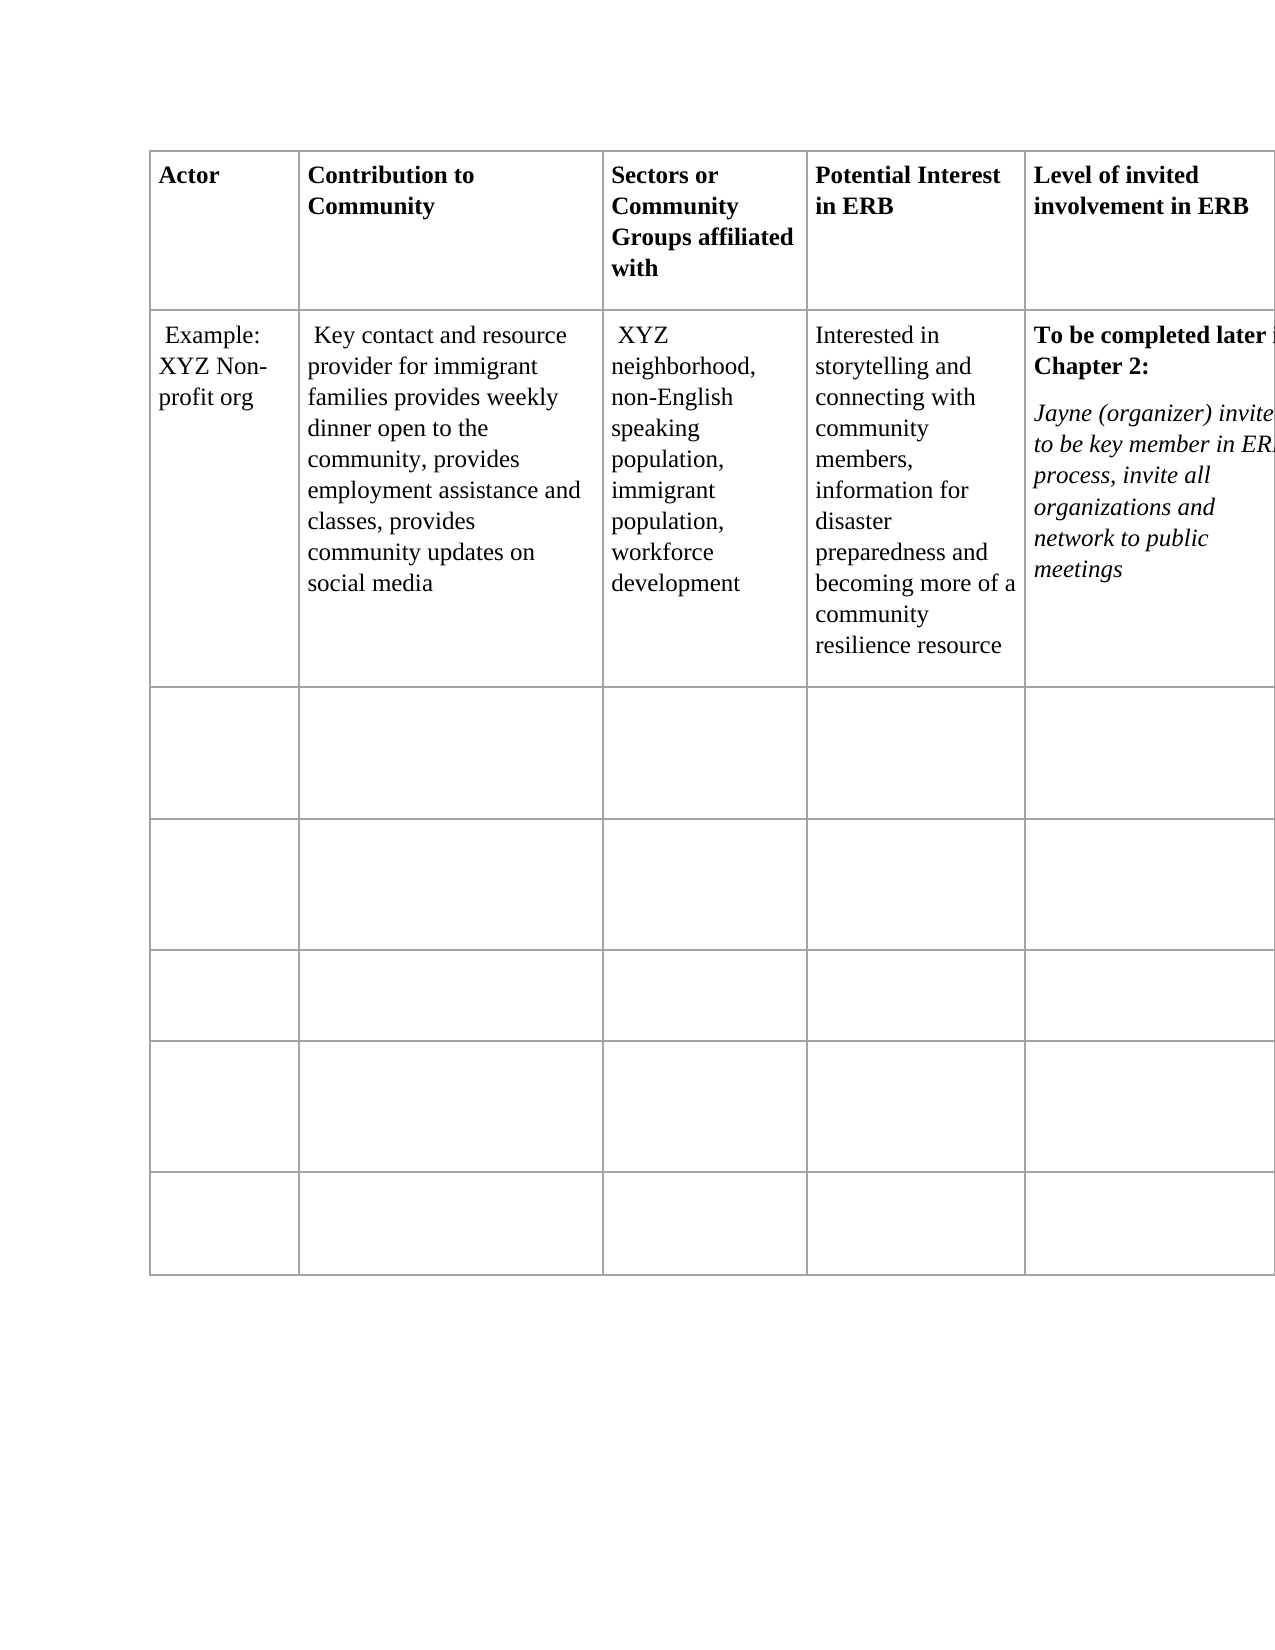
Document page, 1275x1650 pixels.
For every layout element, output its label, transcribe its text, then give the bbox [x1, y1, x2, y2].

table_cell [604, 820, 806, 949]
table_cell [604, 1173, 806, 1274]
table_cell Key contact and resource provider for immigrant families provides weekly dinner open to the community, provides employment assistance and classes, provides community updates on social media [300, 311, 602, 686]
table_cell Level of invited involvement in ERB [1026, 152, 1274, 309]
table_cell Actor [151, 152, 298, 309]
table_cell [604, 1042, 806, 1171]
table_cell [300, 1042, 602, 1171]
table_cell [151, 1173, 298, 1274]
table_cell [151, 951, 298, 1039]
table_cell Interested in storytelling and connecting with community members, information for disaster preparedness and becoming more of a community resilience resource [808, 311, 1024, 686]
table_cell [300, 951, 602, 1039]
table_cell XYZ neighborhood, non-English speaking population, immigrant population, workforce development [604, 311, 806, 686]
table_cell [151, 1042, 298, 1171]
table_cell [808, 688, 1024, 817]
table_cell [808, 951, 1024, 1039]
table_cell [151, 820, 298, 949]
table_cell Sectors or Community Groups affiliated with [604, 152, 806, 309]
table_cell [300, 1173, 602, 1274]
table_cell [1026, 1042, 1274, 1171]
table_cell [1026, 820, 1274, 949]
table_cell Example: XYZ Non-profit org [151, 311, 298, 686]
table_cell [808, 1173, 1024, 1274]
table_cell [604, 951, 806, 1039]
table_cell To be completed later in Chapter 2: Jayne (organizer) invited to be key member in ERB process, invite all organizations and network to public meetings [1026, 311, 1274, 686]
table_cell [604, 688, 806, 817]
table_cell [300, 688, 602, 817]
table_cell [151, 688, 298, 817]
table_cell [1026, 1173, 1274, 1274]
table_cell [1026, 951, 1274, 1039]
table_cell [300, 820, 602, 949]
table_cell [808, 1042, 1024, 1171]
table_cell Potential Interest in ERB [808, 152, 1024, 309]
table_cell [808, 820, 1024, 949]
table_cell Contribution to Community [300, 152, 602, 309]
table_cell [1026, 688, 1274, 817]
